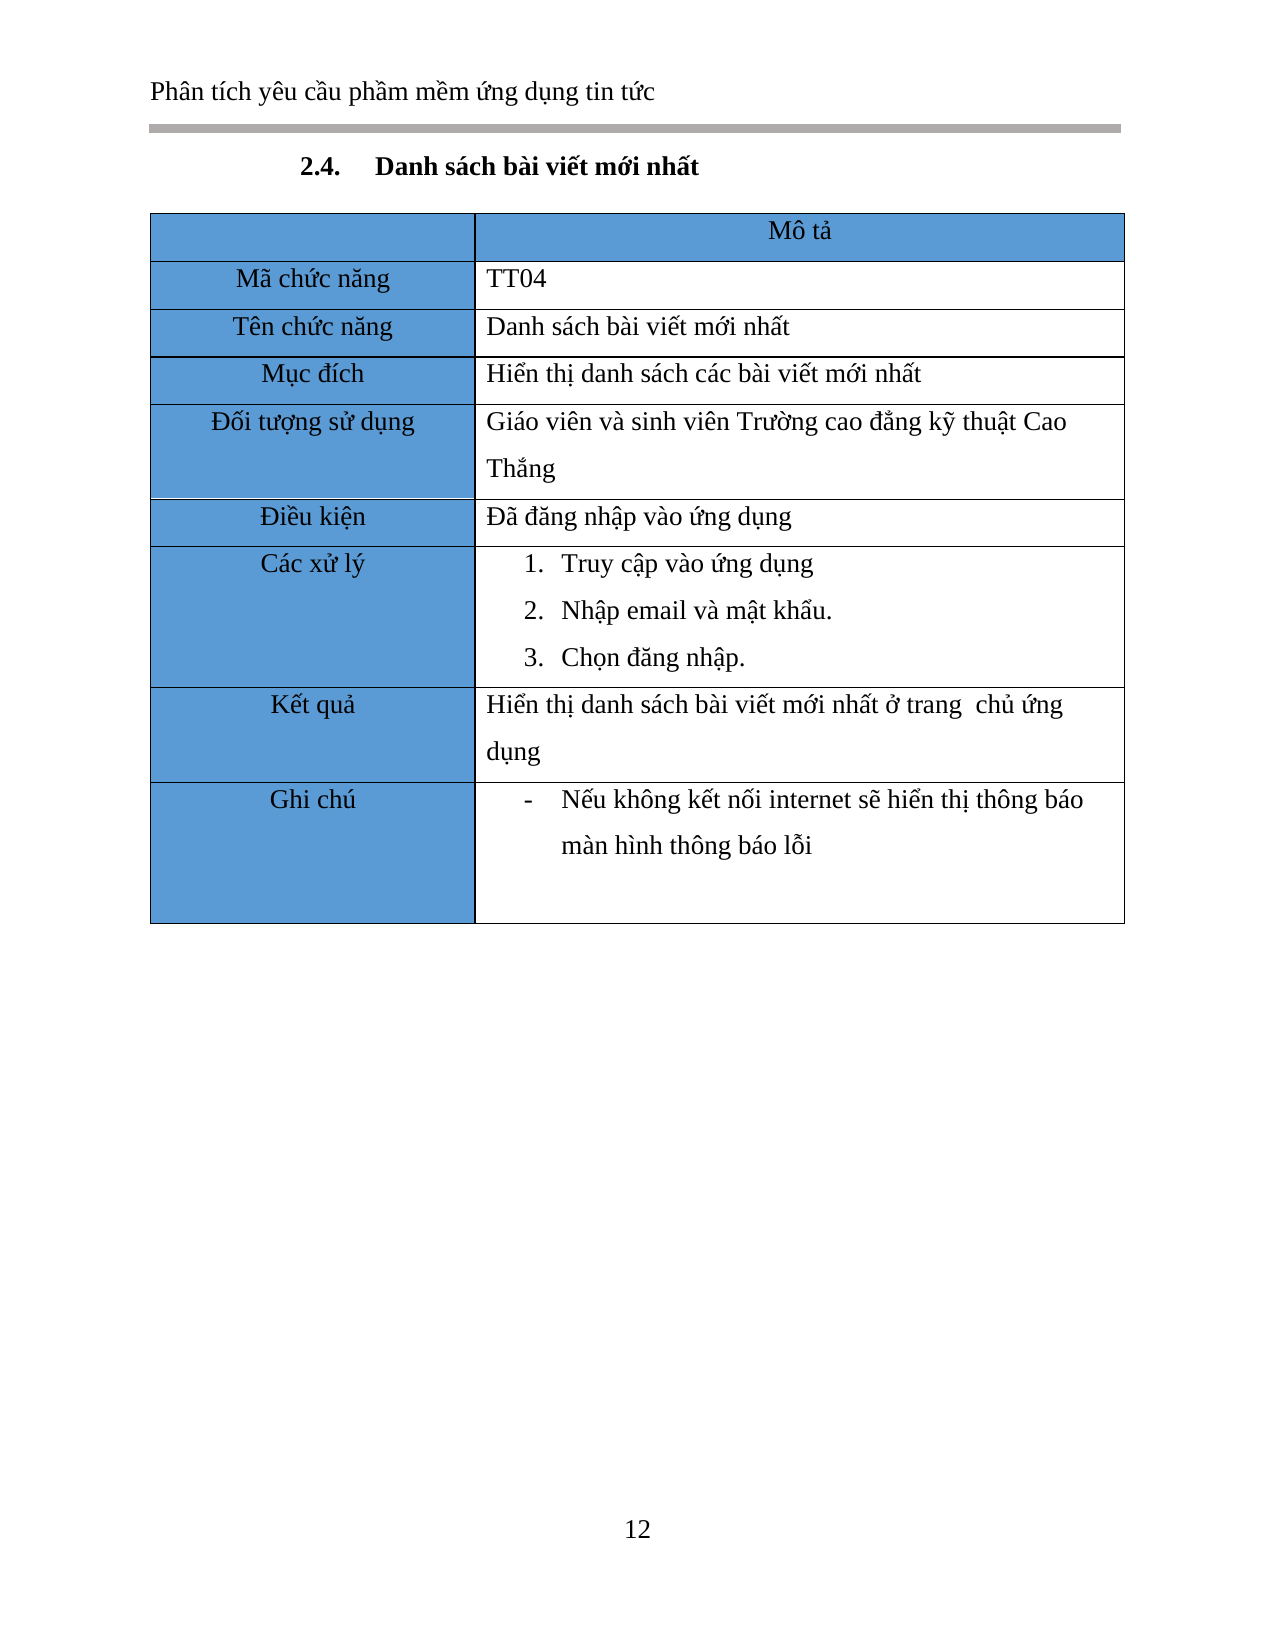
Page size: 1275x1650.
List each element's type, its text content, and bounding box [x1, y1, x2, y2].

table_cell Hiển thị danh sách bài viết mới nhất ở trang chủ ứng dụng [476, 688, 1124, 782]
table_cell Danh sách bài viết mới nhất [476, 310, 1124, 356]
table_cell Đối tượng sử dụng [151, 405, 474, 498]
table_cell Điều kiện [151, 500, 474, 546]
table_cell TT04 [476, 262, 1124, 309]
table_cell Các xử lý [151, 547, 474, 687]
table_cell Đã đăng nhập vào ứng dụng [476, 500, 1124, 546]
list Danh sách bài viết mới nhất [300, 150, 1125, 181]
table_cell Giáo viên và sinh viên Trường cao đẳng kỹ thuật Cao Thắng [476, 405, 1124, 498]
table_cell Hiển thị danh sách các bài viết mới nhất [476, 358, 1124, 404]
table_cell Ghi chú [151, 783, 474, 923]
table_cell Truy cập vào ứng dụng Nhập email và mật khẩu. Chọn đăng nhập. [476, 547, 1124, 687]
table_cell Mã chức năng [151, 262, 474, 309]
table_header [151, 214, 474, 261]
table_cell Mục đích [151, 358, 474, 404]
table_cell Nếu không kết nối internet sẽ hiển thị thông báo màn hình thông báo lỗi [476, 783, 1124, 923]
table_cell Tên chức năng [151, 310, 474, 356]
table_cell Kết quả [151, 688, 474, 782]
table_header Mô tả [476, 214, 1124, 261]
